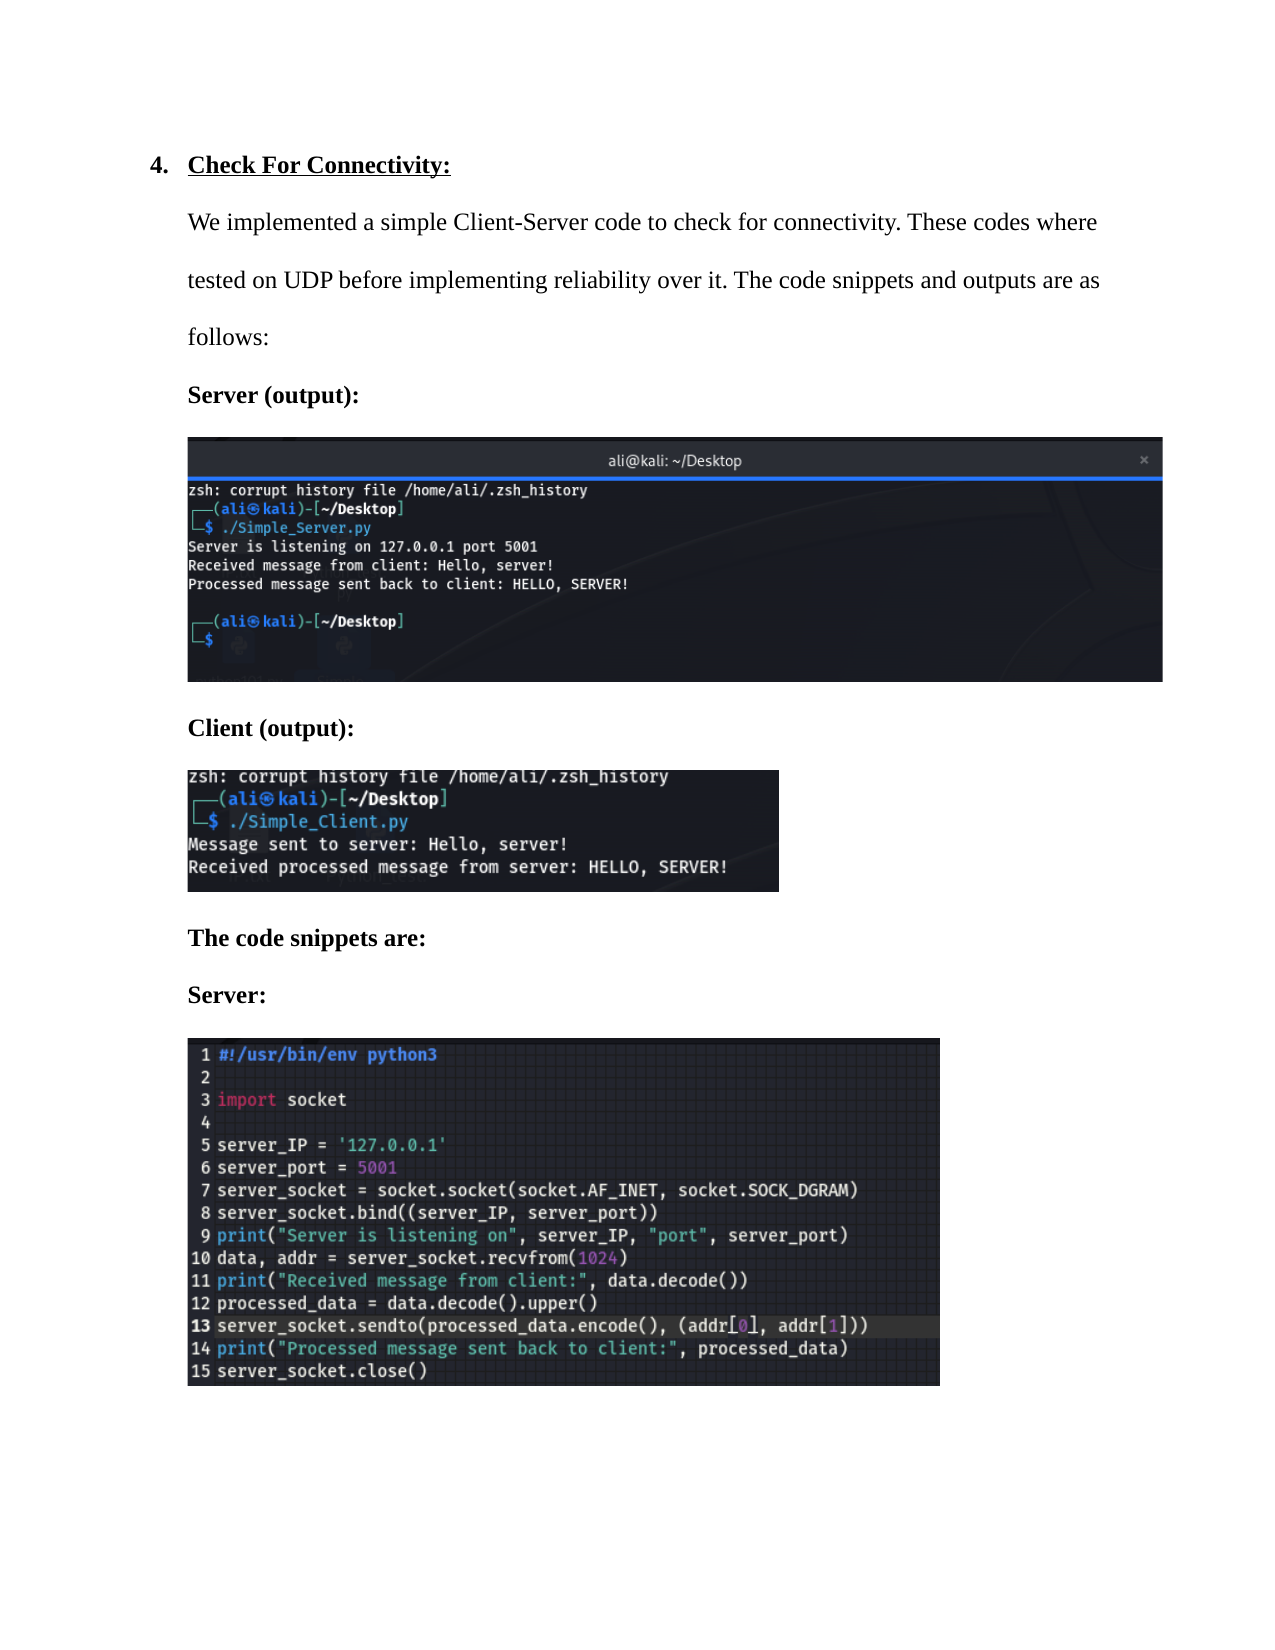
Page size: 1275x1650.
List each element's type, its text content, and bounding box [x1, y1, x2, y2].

list Client (output): [187, 713, 1125, 742]
picture [187, 437, 1163, 682]
list Check For Connectivity: [150, 150, 1125, 179]
list Server: [187, 981, 1125, 1009]
list We implemented a simple Client-Server code to check for connectivity. These codes where tested on UDP before implementing reliability over it. The code snippets and outputs are as follows: [187, 207, 1125, 351]
list Server (output): [187, 380, 1125, 409]
picture [187, 1038, 940, 1386]
picture [187, 770, 779, 892]
list The code snippets are: [187, 923, 1125, 952]
